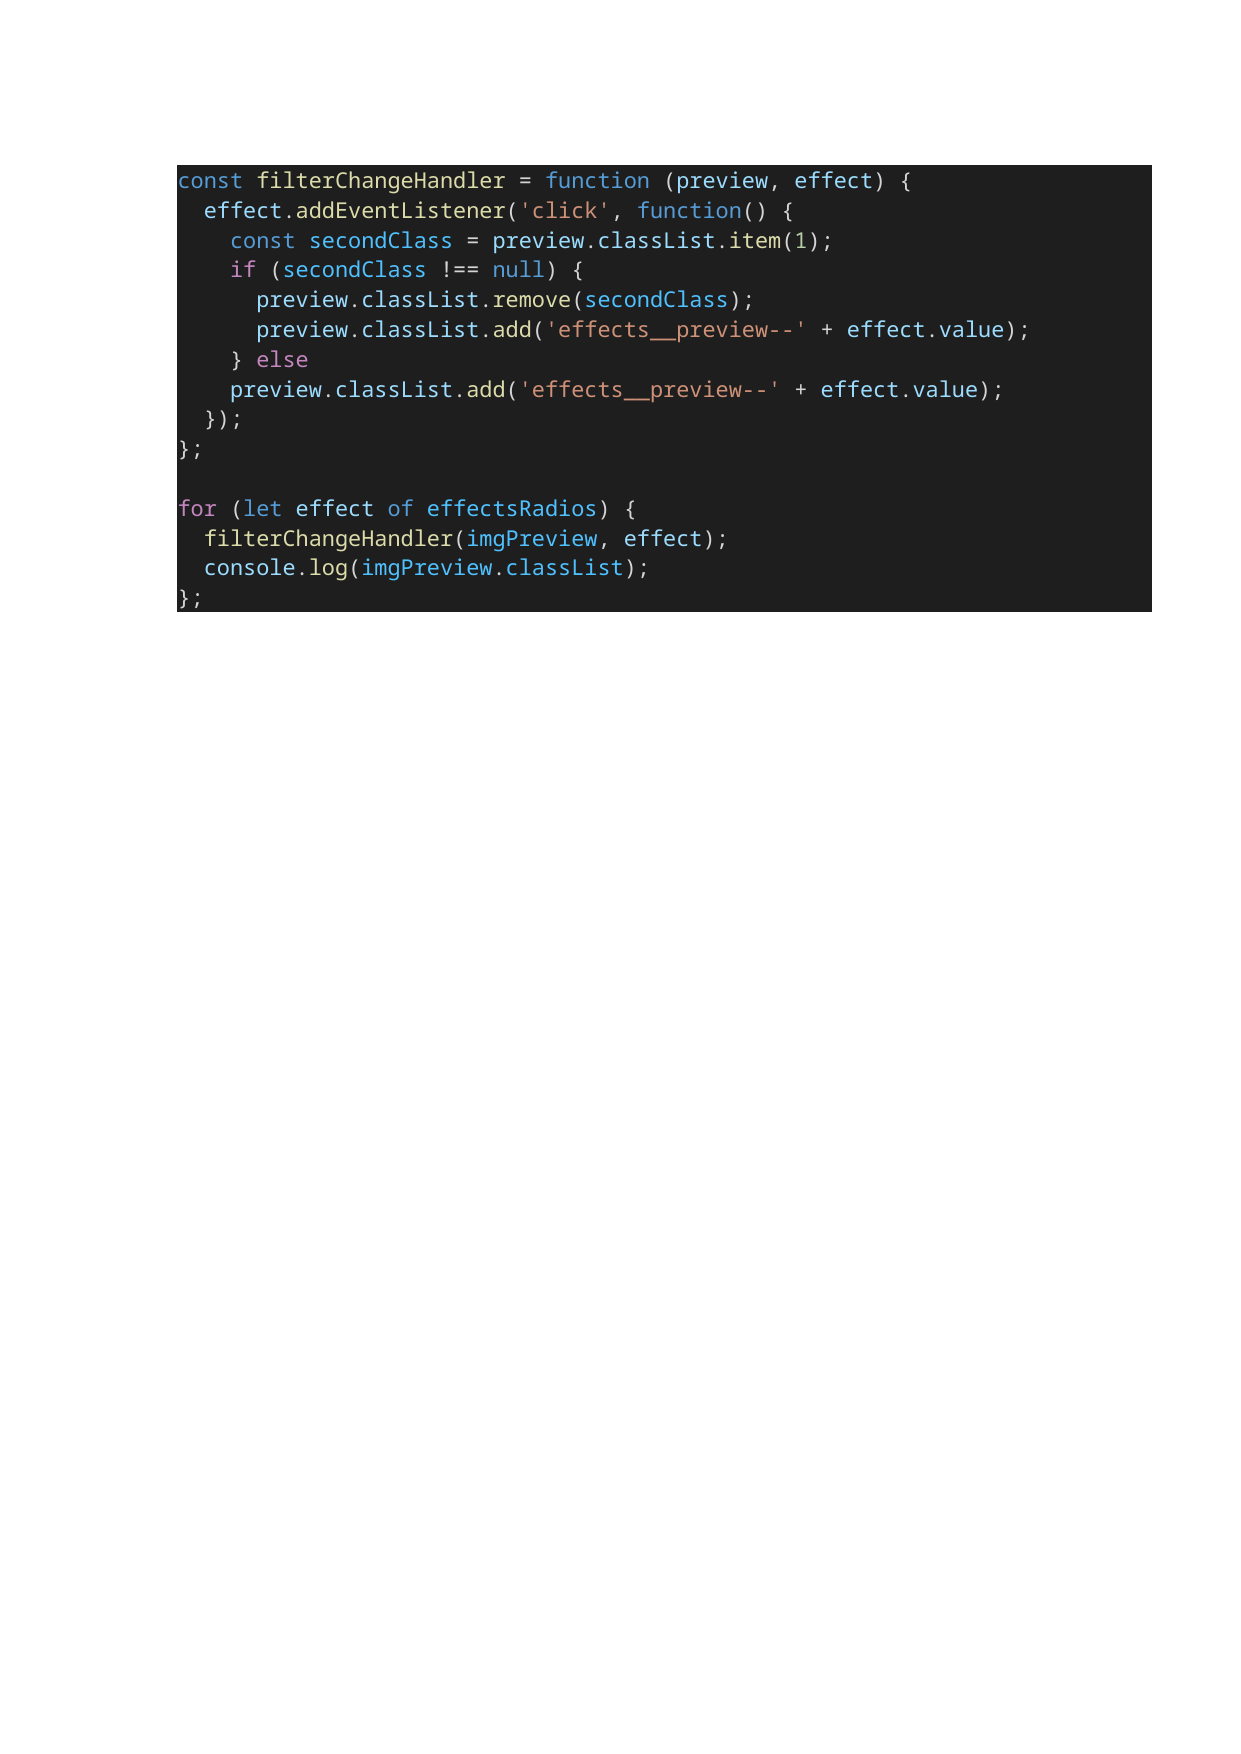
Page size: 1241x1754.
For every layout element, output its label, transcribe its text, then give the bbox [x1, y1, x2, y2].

text if (secondClass !== null) { [177, 254, 1152, 284]
text preview.classList.add('effects__preview--' + effect.value); [177, 314, 1152, 344]
text }; [177, 433, 1152, 463]
text filterChangeHandler(imgPreview, effect); [177, 522, 1152, 552]
text const filterChangeHandler = function (preview, effect) { [177, 165, 1152, 195]
text console.log(imgPreview.classList); [177, 552, 1152, 582]
text }); [177, 403, 1152, 433]
text } else [177, 344, 1152, 373]
text preview.classList.add('effects__preview--' + effect.value); [177, 373, 1152, 403]
text const secondClass = preview.classList.item(1); [177, 224, 1152, 254]
text }; [177, 582, 1152, 612]
text preview.classList.remove(secondClass); [177, 284, 1152, 314]
text for (let effect of effectsRadios) { [177, 493, 1152, 522]
text effect.addEventListener('click', function() { [177, 195, 1152, 224]
